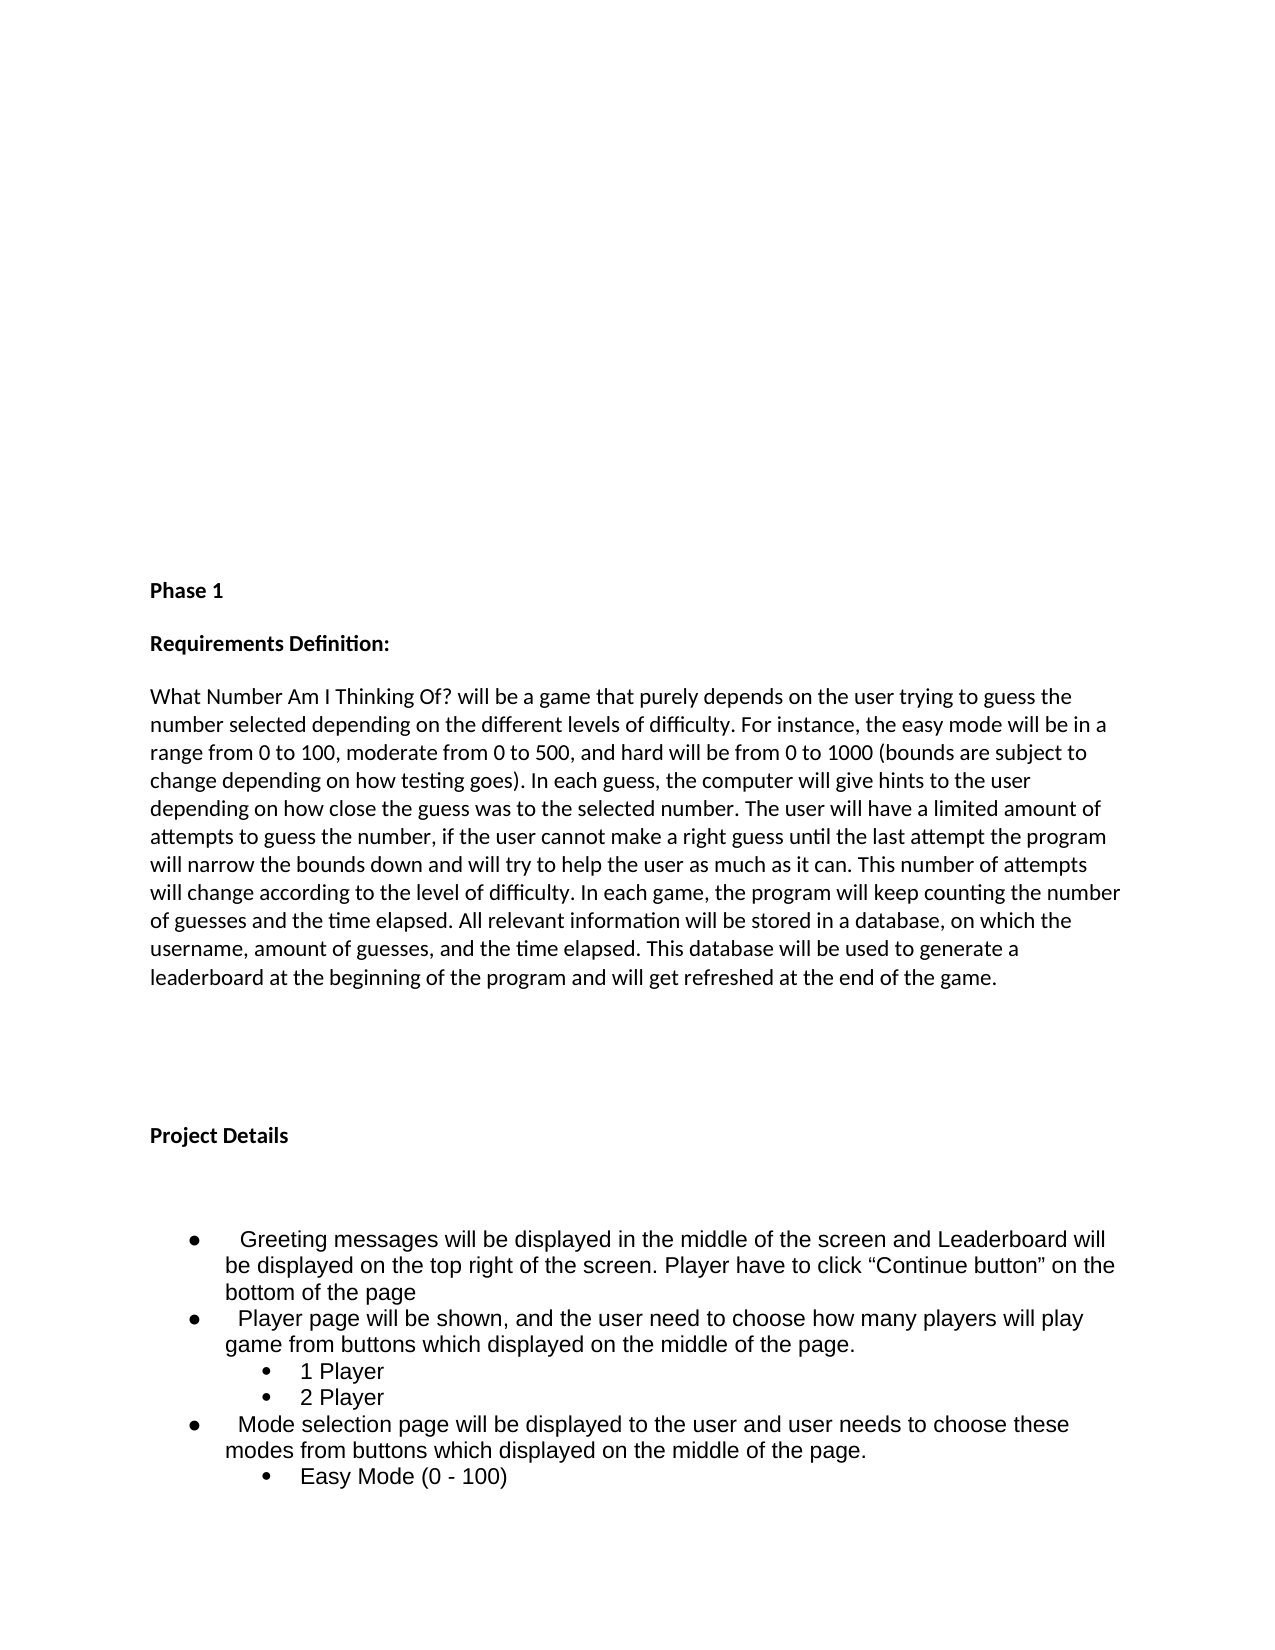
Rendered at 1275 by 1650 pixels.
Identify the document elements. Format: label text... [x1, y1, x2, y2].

list Player page will be shown, and the user need to choose how many players will play game from buttons which displayed on the middle of the page. [187, 1305, 1125, 1358]
text Project Details [150, 1122, 1125, 1150]
text Phase 1 [150, 576, 1125, 604]
text Requirements Definition: [150, 629, 1125, 657]
list 1 Player [262, 1358, 1125, 1384]
list Greeting messages will be displayed in the middle of the screen and Leaderboard will be displayed on the top right of the screen. Player have to click “Continue button” on the bottom of the page [187, 1226, 1125, 1305]
list Easy Mode (0 - 100) [262, 1463, 1125, 1489]
list 2 Player [262, 1384, 1125, 1411]
list Mode selection page will be displayed to the user and user needs to choose these modes from buttons which displayed on the middle of the page. [187, 1411, 1125, 1463]
text What Number Am I Thinking Of? will be a game that purely depends on the user trying to guess the number selected depending on the different levels of difficulty. For instance, the easy mode will be in a range from 0 to 100, moderate from 0 to 500, and hard will be from 0 to 1000 (bounds are subject to change depending on how testing goes). In each guess, the computer will give hints to the user depending on how close the guess was to the selected number. The user will have a limited amount of attempts to guess the number, if the user cannot make a right guess until the last attempt the program will narrow the bounds down and will try to help the user as much as it can. This number of attempts will change according to the level of difficulty. In each game, the program will keep counting the number of guesses and the time elapsed. All relevant information will be stored in a database, on which the username, amount of guesses, and the time elapsed. This database will be used to generate a leaderboard at the beginning of the program and will get refreshed at the end of the game. [150, 682, 1125, 991]
